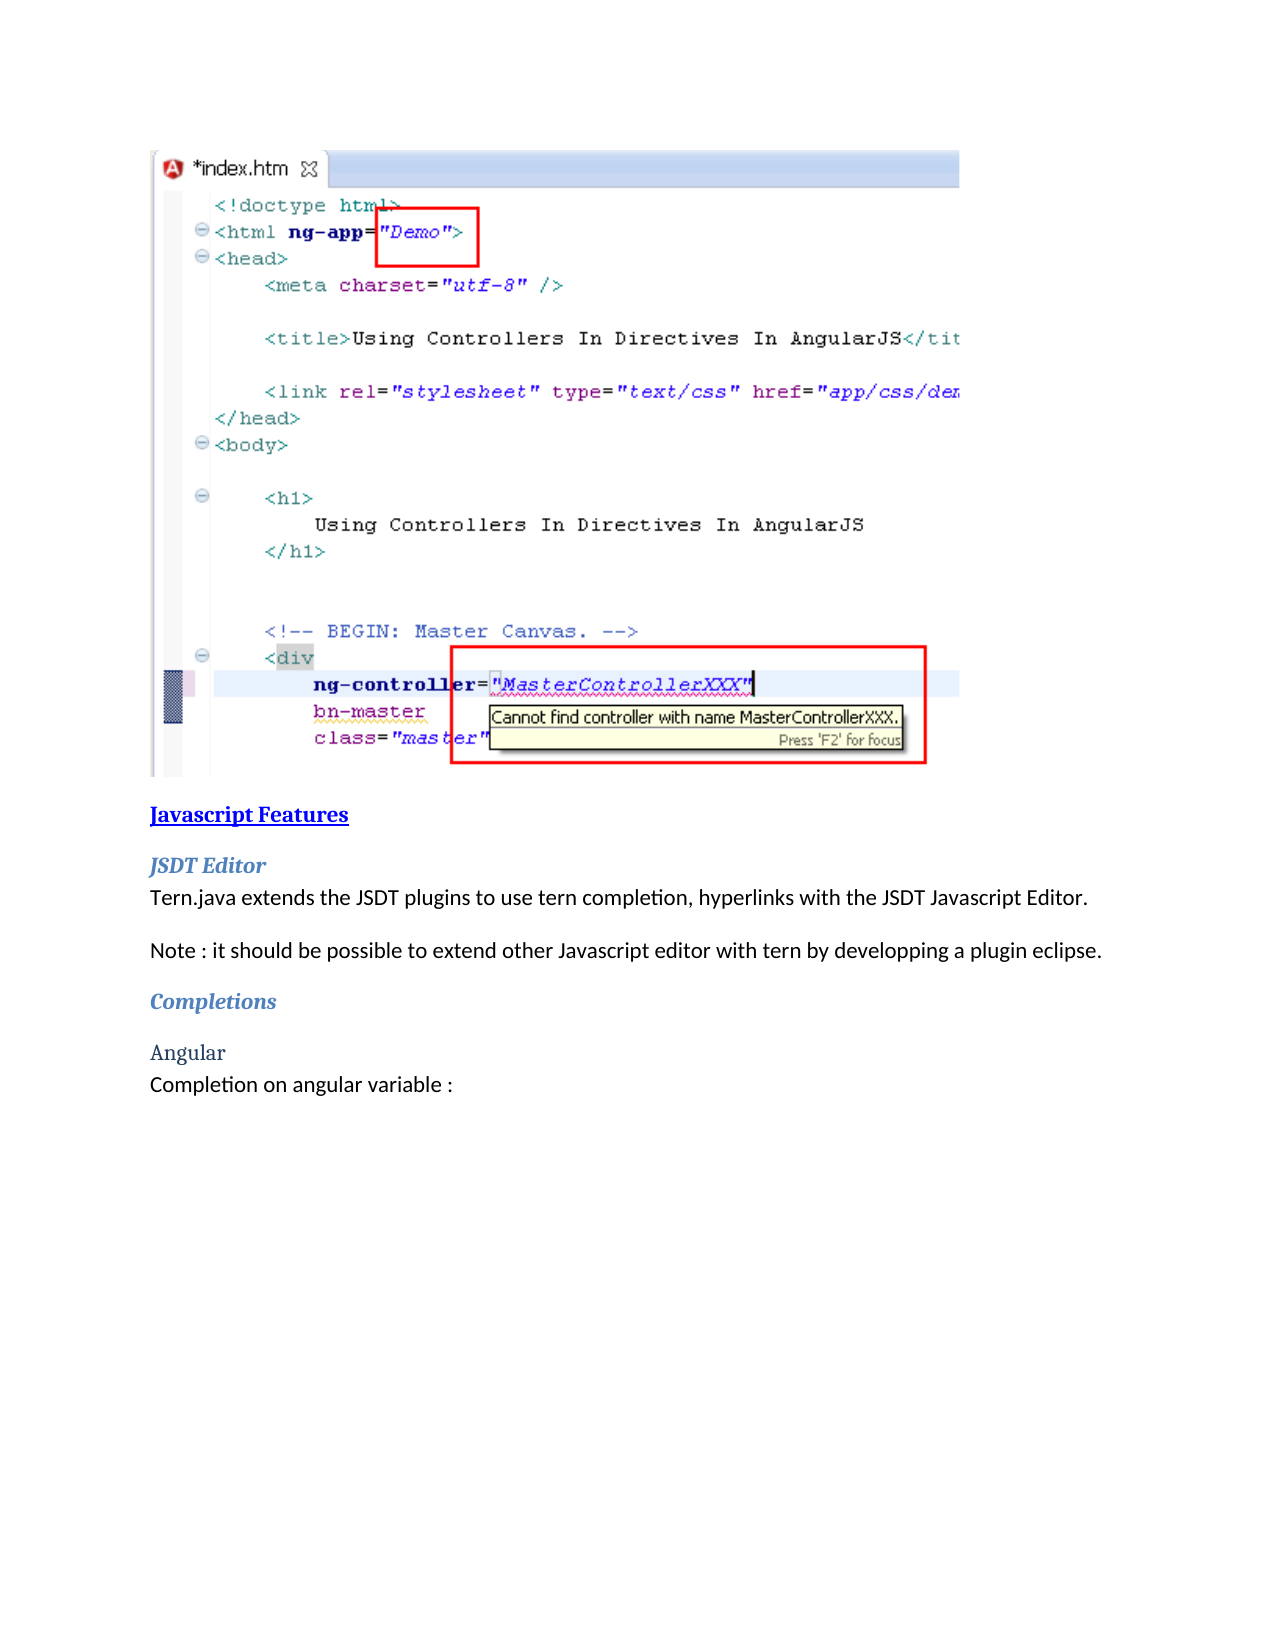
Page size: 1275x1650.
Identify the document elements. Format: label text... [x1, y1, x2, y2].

text Note : it should be possible to extend other Javascript editor with tern by developping a plugin eclipse. [150, 936, 1125, 964]
text Tern.java extends the JSDT plugins to use tern completion, hyperlinks with the JSDT Javascript Editor. [150, 883, 1125, 911]
subtitle JSDT Editor [150, 853, 1125, 879]
subtitle Completions [150, 989, 1125, 1015]
text Completion on angular variable : [150, 1070, 1125, 1098]
subtitle Angular [150, 1040, 1125, 1066]
subtitle Javascript Features [150, 802, 1125, 828]
picture [150, 150, 960, 777]
